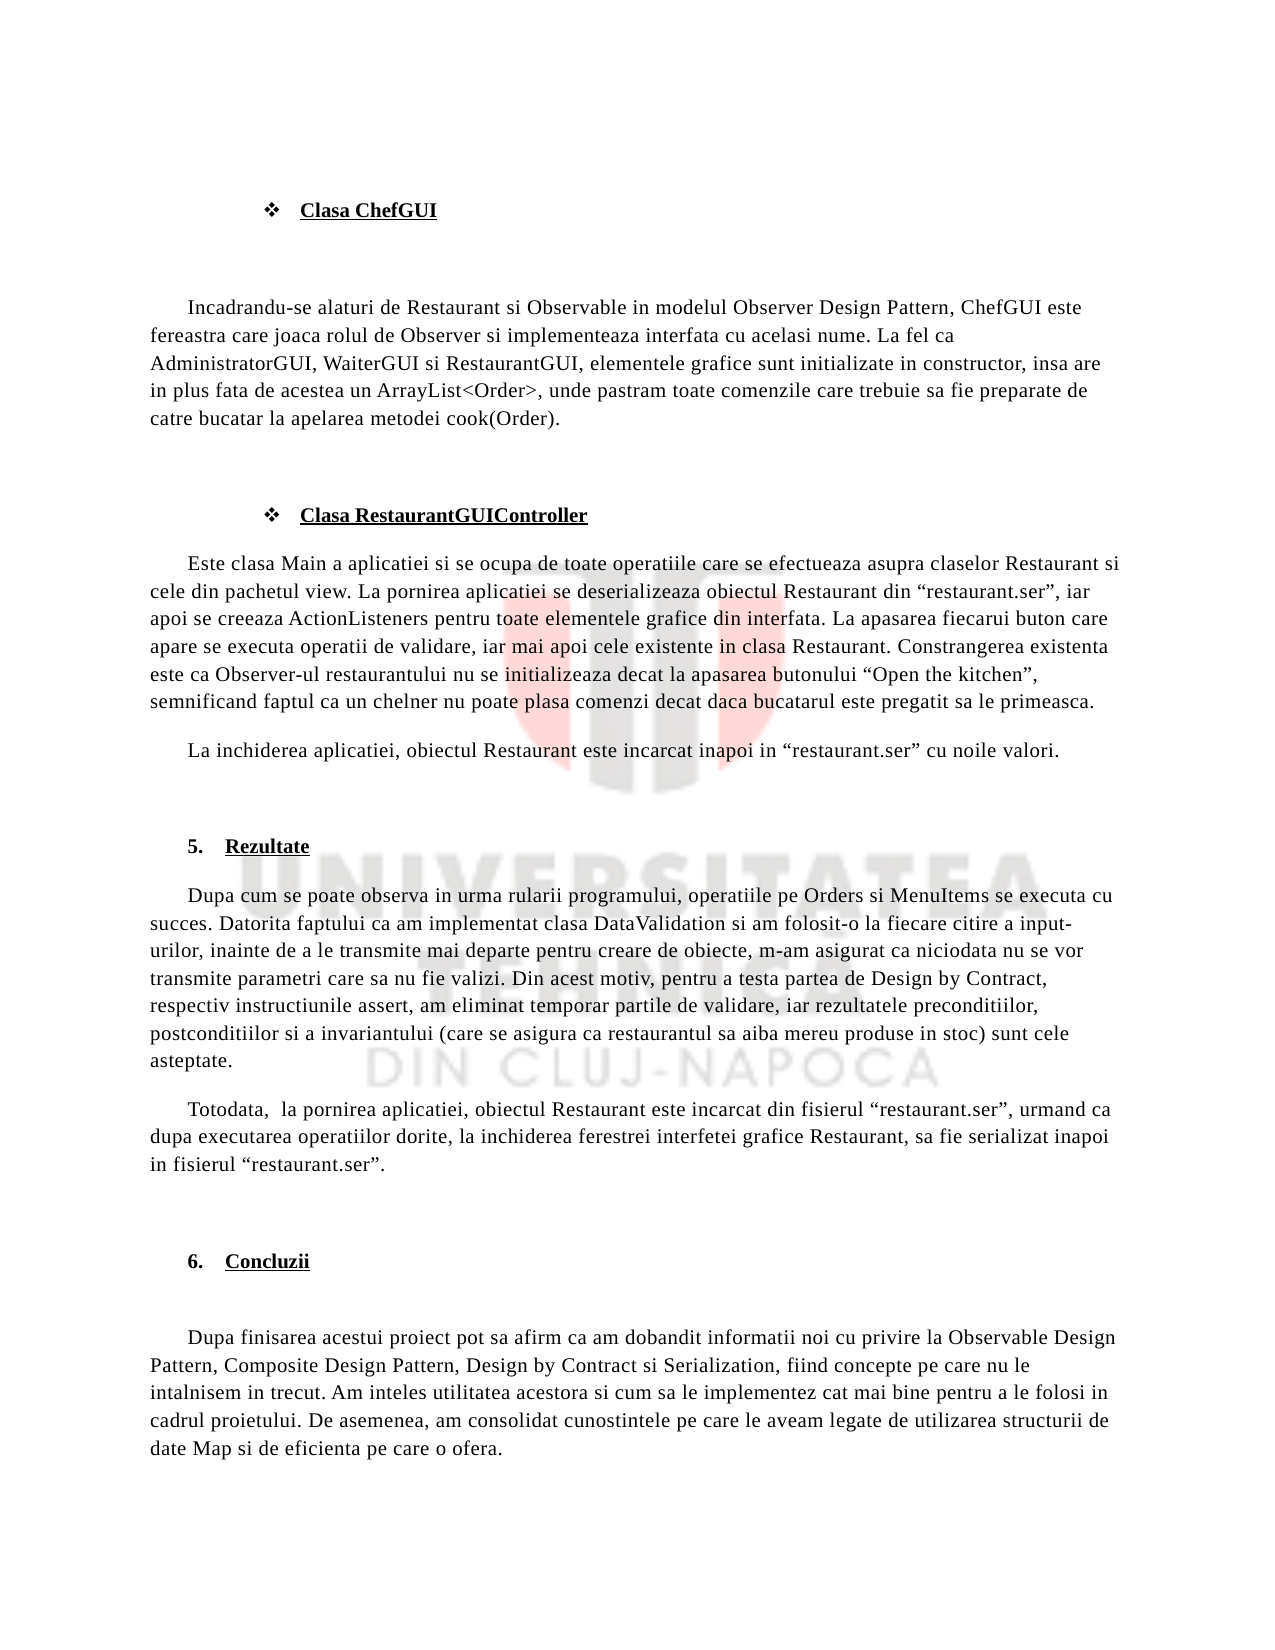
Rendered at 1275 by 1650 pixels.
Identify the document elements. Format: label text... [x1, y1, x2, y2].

text Dupa cum se poate observa in urma rularii programului, operatiile pe Orders si MenuItems se executa cu succes. Datorita faptului ca am implementat clasa DataValidation si am folosit-o la fiecare citire a input-urilor, inainte de a le transmite mai departe pentru creare de obiecte, m-am asigurat ca niciodata nu se vor transmite parametri care sa nu fie valizi. Din acest motiv, pentru a testa partea de Design by Contract, respectiv instructiunile assert, am eliminat temporar partile de validare, iar rezultatele preconditiilor, postconditiilor si a invariantului (care se asigura ca restaurantul sa aiba mereu produse in stoc) sunt cele asteptate. [150, 883, 1125, 1072]
text Este clasa Main a aplicatiei si se ocupa de toate operatiile care se efectueaza asupra claselor Restaurant si cele din pachetul view. La pornirea aplicatiei se deserializeaza obiectul Restaurant din “restaurant.ser”, iar apoi se creeaza ActionListeners pentru toate elementele grafice din interfata. La apasarea fiecarui buton care apare se executa operatii de validare, iar mai apoi cele existente in clasa Restaurant. Constrangerea existenta este ca Observer-ul restaurantului nu se initializeaza decat la apasarea butonului “Open the kitchen”, semnificand faptul ca un chelner nu poate plasa comenzi decat daca bucatarul este pregatit sa le primeasca. [150, 551, 1125, 713]
list Clasa ChefGUI [262, 198, 1125, 222]
list Rezultate [187, 834, 1125, 858]
text Totodata, la pornirea aplicatiei, obiectul Restaurant este incarcat din fisierul “restaurant.ser”, urmand ca dupa executarea operatiilor dorite, la inchiderea ferestrei interfetei grafice Restaurant, sa fie serializat inapoi in fisierul “restaurant.ser”. [150, 1097, 1125, 1176]
list Concluzii [187, 1249, 1125, 1273]
list Clasa RestaurantGUIController [262, 503, 1125, 527]
text La inchiderea aplicatiei, obiectul Restaurant este incarcat inapoi in “restaurant.ser” cu noile valori. [150, 737, 1125, 762]
text Dupa finisarea acestui proiect pot sa afirm ca am dobandit informatii noi cu privire la Observable Design Pattern, Composite Design Pattern, Design by Contract si Serialization, fiind concepte pe care nu le intalnisem in trecut. Am inteles utilitatea acestora si cum sa le implementez cat mai bine pentru a le folosi in cadrul proietului. De asemenea, am consolidat cunostintele pe care le aveam legate de utilizarea structurii de date Map si de eficienta pe care o ofera. [150, 1325, 1125, 1459]
text Incadrandu-se alaturi de Restaurant si Observable in modelul Observer Design Pattern, ChefGUI este fereastra care joaca rolul de Observer si implementeaza interfata cu acelasi nume. La fel ca AdministratorGUI, WaiterGUI si RestaurantGUI, elementele grafice sunt initializate in constructor, insa are in plus fata de acestea un ArrayList<Order>, unde pastram toate comenzile care trebuie sa fie preparate de catre bucatar la apelarea metodei cook(Order). [150, 295, 1125, 430]
